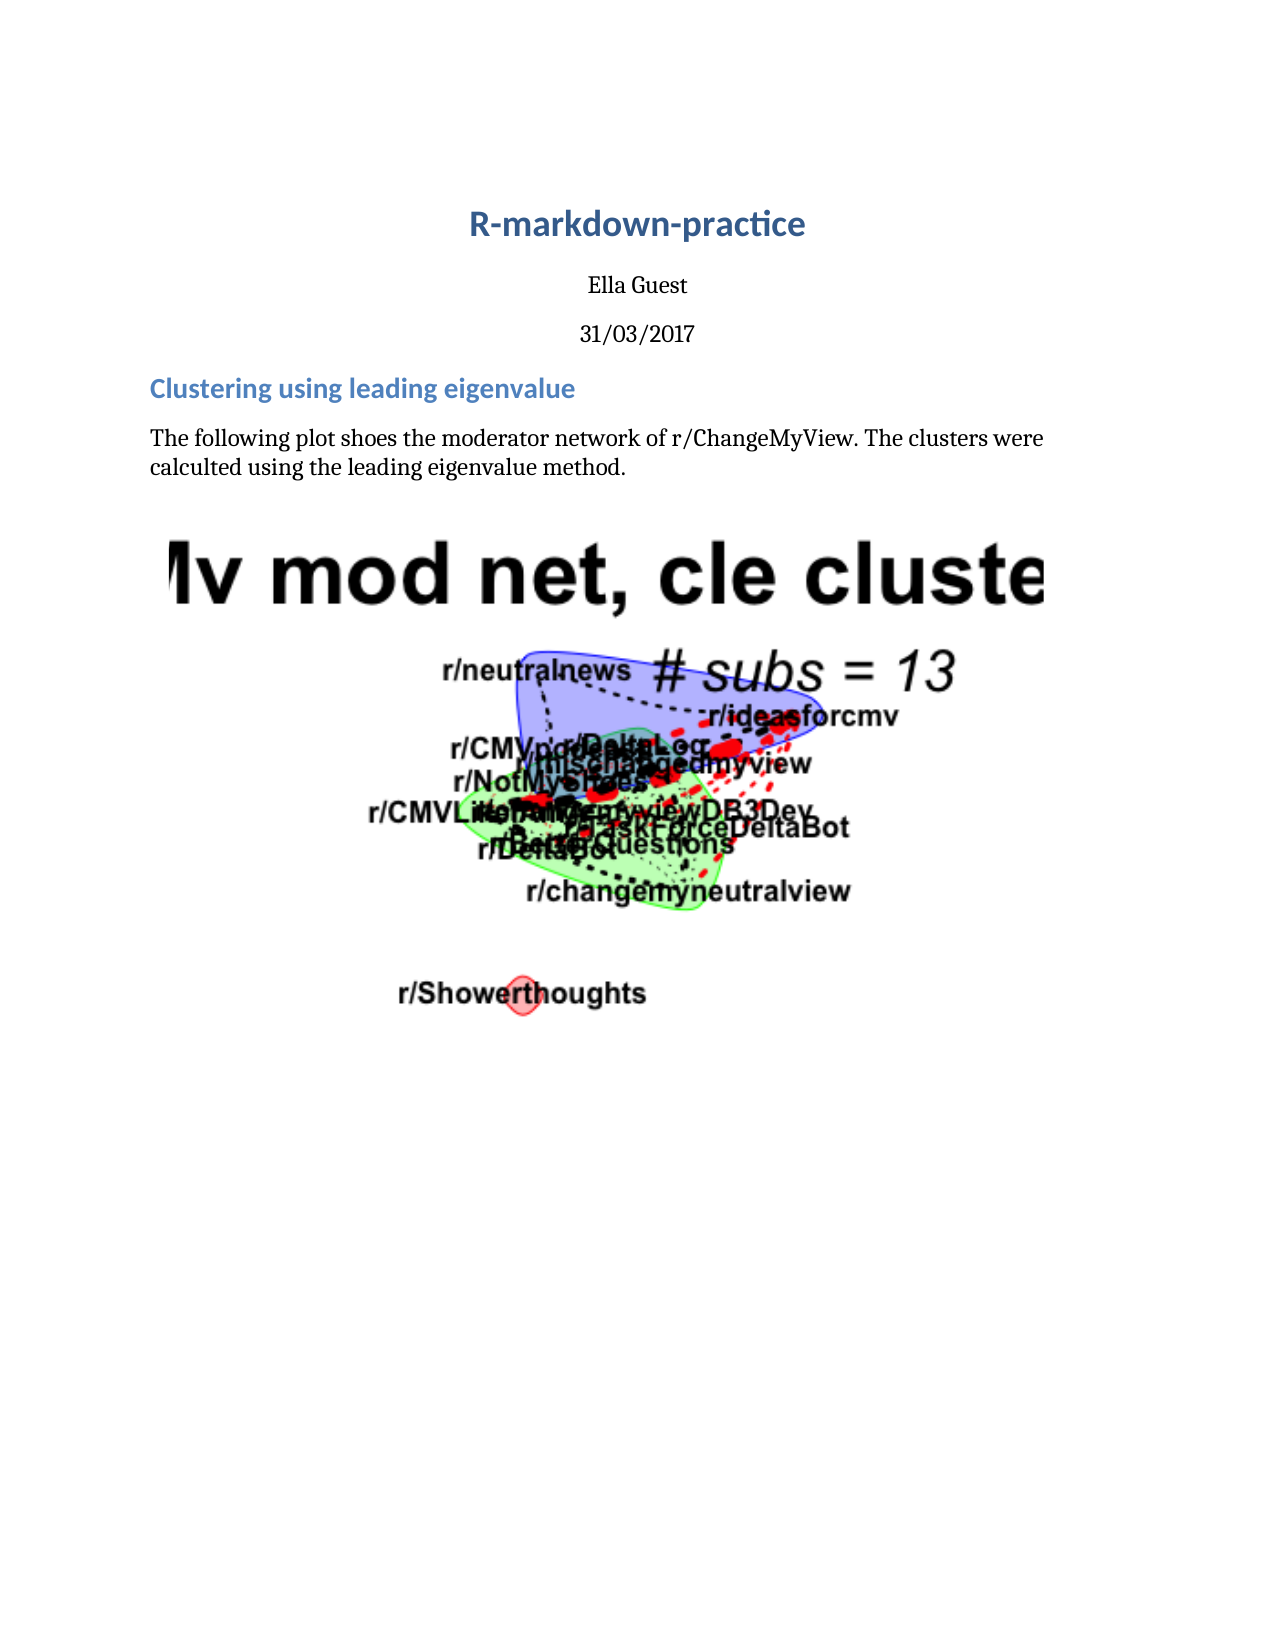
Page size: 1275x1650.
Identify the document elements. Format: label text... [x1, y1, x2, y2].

text Ella Guest [150, 271, 1125, 299]
text The following plot shoes the moderator network of r/ChangeMyView. The clusters were calculted using the leading eigenvalue method. [150, 424, 1125, 482]
title R-markdown-practice [150, 200, 1125, 246]
text 31/03/2017 [150, 320, 1125, 349]
picture [168, 500, 1044, 1201]
subtitle Clustering using leading eigenvalue [150, 370, 1125, 406]
